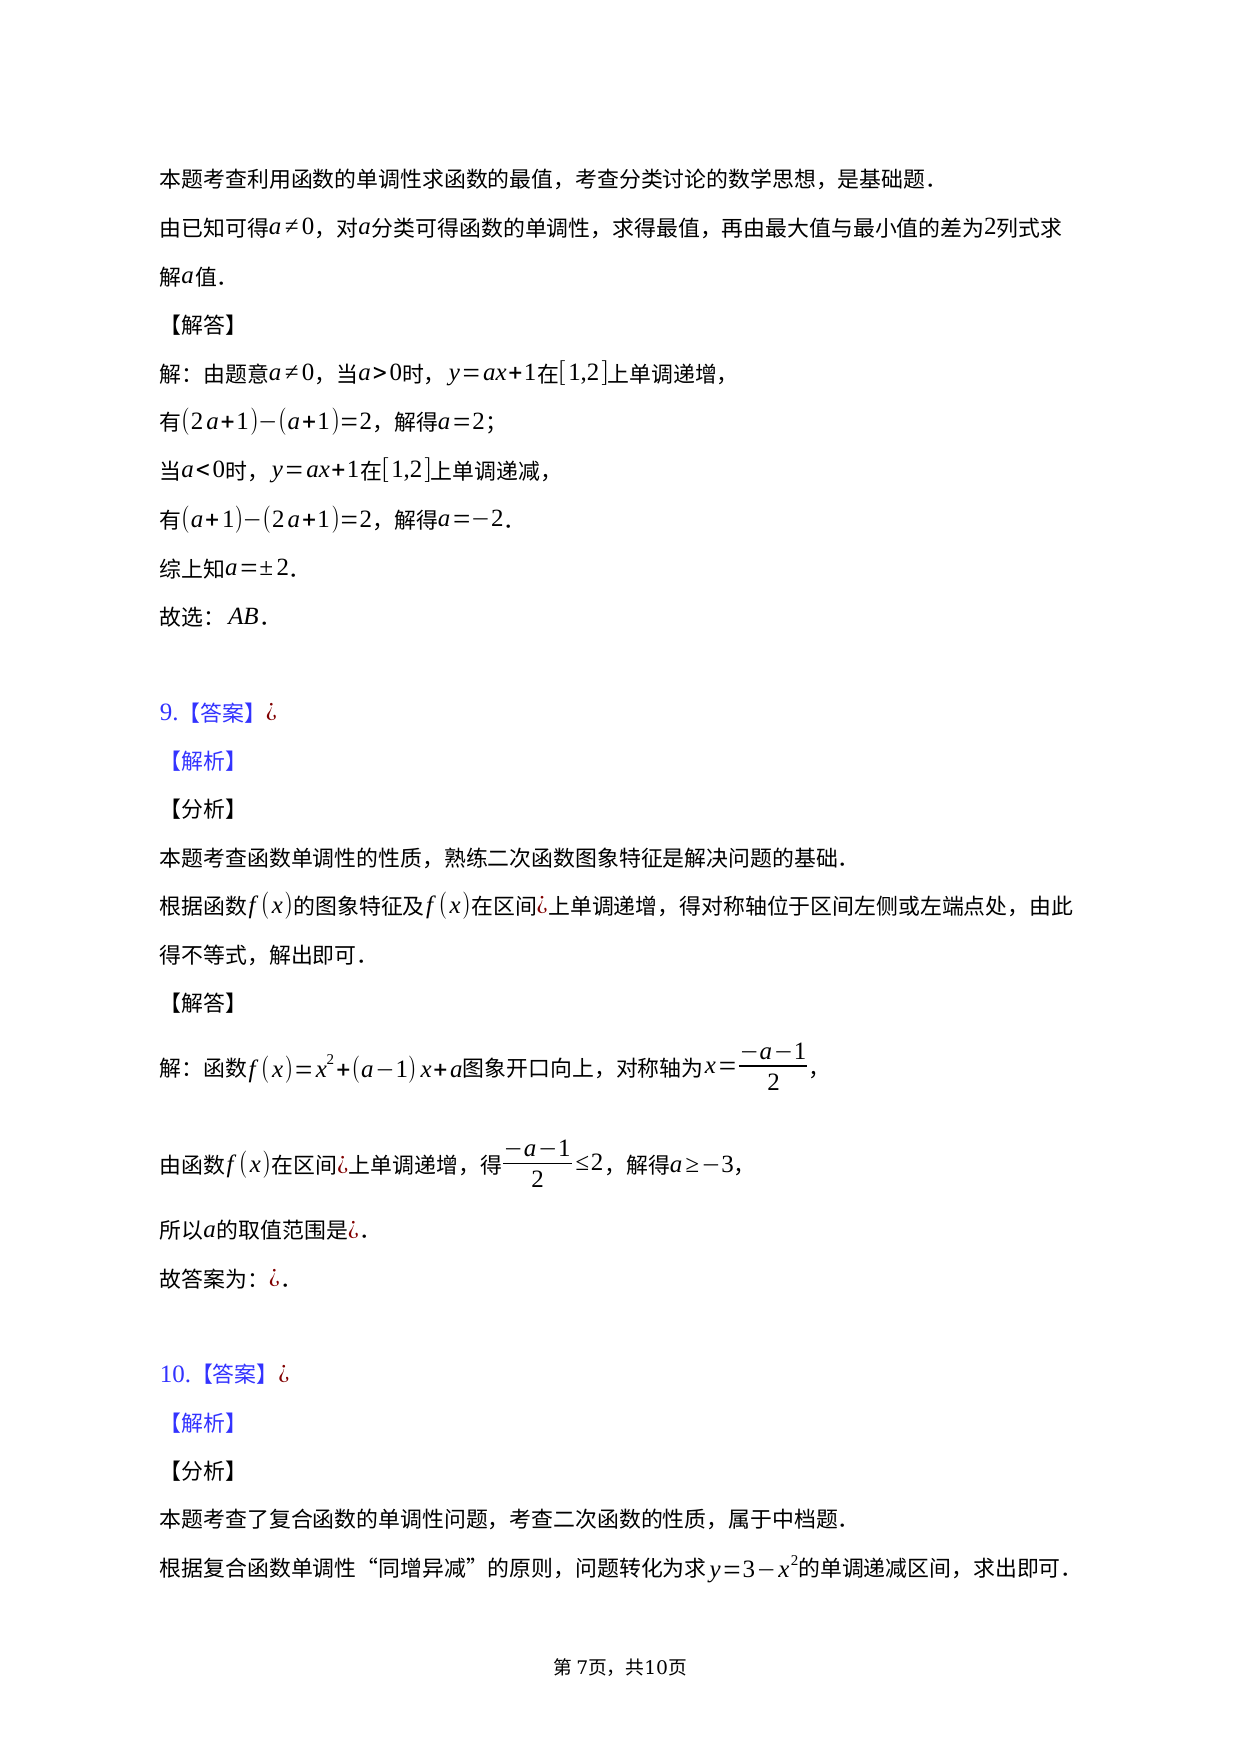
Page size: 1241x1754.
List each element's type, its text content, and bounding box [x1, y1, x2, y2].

text 9.【答案】 [159, 695, 1081, 728]
text 本题考查函数单调性的性质，熟练二次函数图象特征是解决问题的基础． 根据函数的图象特征及在区间上单调递增，得对称轴位于区间左侧或左端点处，由此得不等式，解出即可． [159, 840, 1081, 970]
text 【分析】 [159, 1454, 1081, 1486]
text 解：由题意，当时，在上单调递增， 有，解得； 当时，在上单调递减， 有，解得． 综上知． 故选：． [159, 356, 1081, 632]
text 10.【答案】 [159, 1357, 1081, 1389]
text 【解答】 [159, 308, 1081, 340]
text 【解析】 [159, 743, 1081, 776]
text 解：函数图象开口向上，对称轴为， 由函数在区间上单调递增，得，解得， 所以的取值范围是． 故答案为：． [159, 1034, 1081, 1294]
text 【解析】 [159, 1405, 1081, 1438]
text 【分析】 [159, 792, 1081, 824]
text 【解答】 [159, 986, 1081, 1018]
text 本题考查了复合函数的单调性问题，考查二次函数的性质，属于中档题． 根据复合函数单调性“同增异减”的原则，问题转化为求的单调递减区间，求出即可． [159, 1502, 1081, 1583]
text 本题考查利用函数的单调性求函数的最值，考查分类讨论的数学思想，是基础题． 由已知可得，对分类可得函数的单调性，求得最值，再由最大值与最小值的差为列式求解值． [159, 162, 1081, 292]
